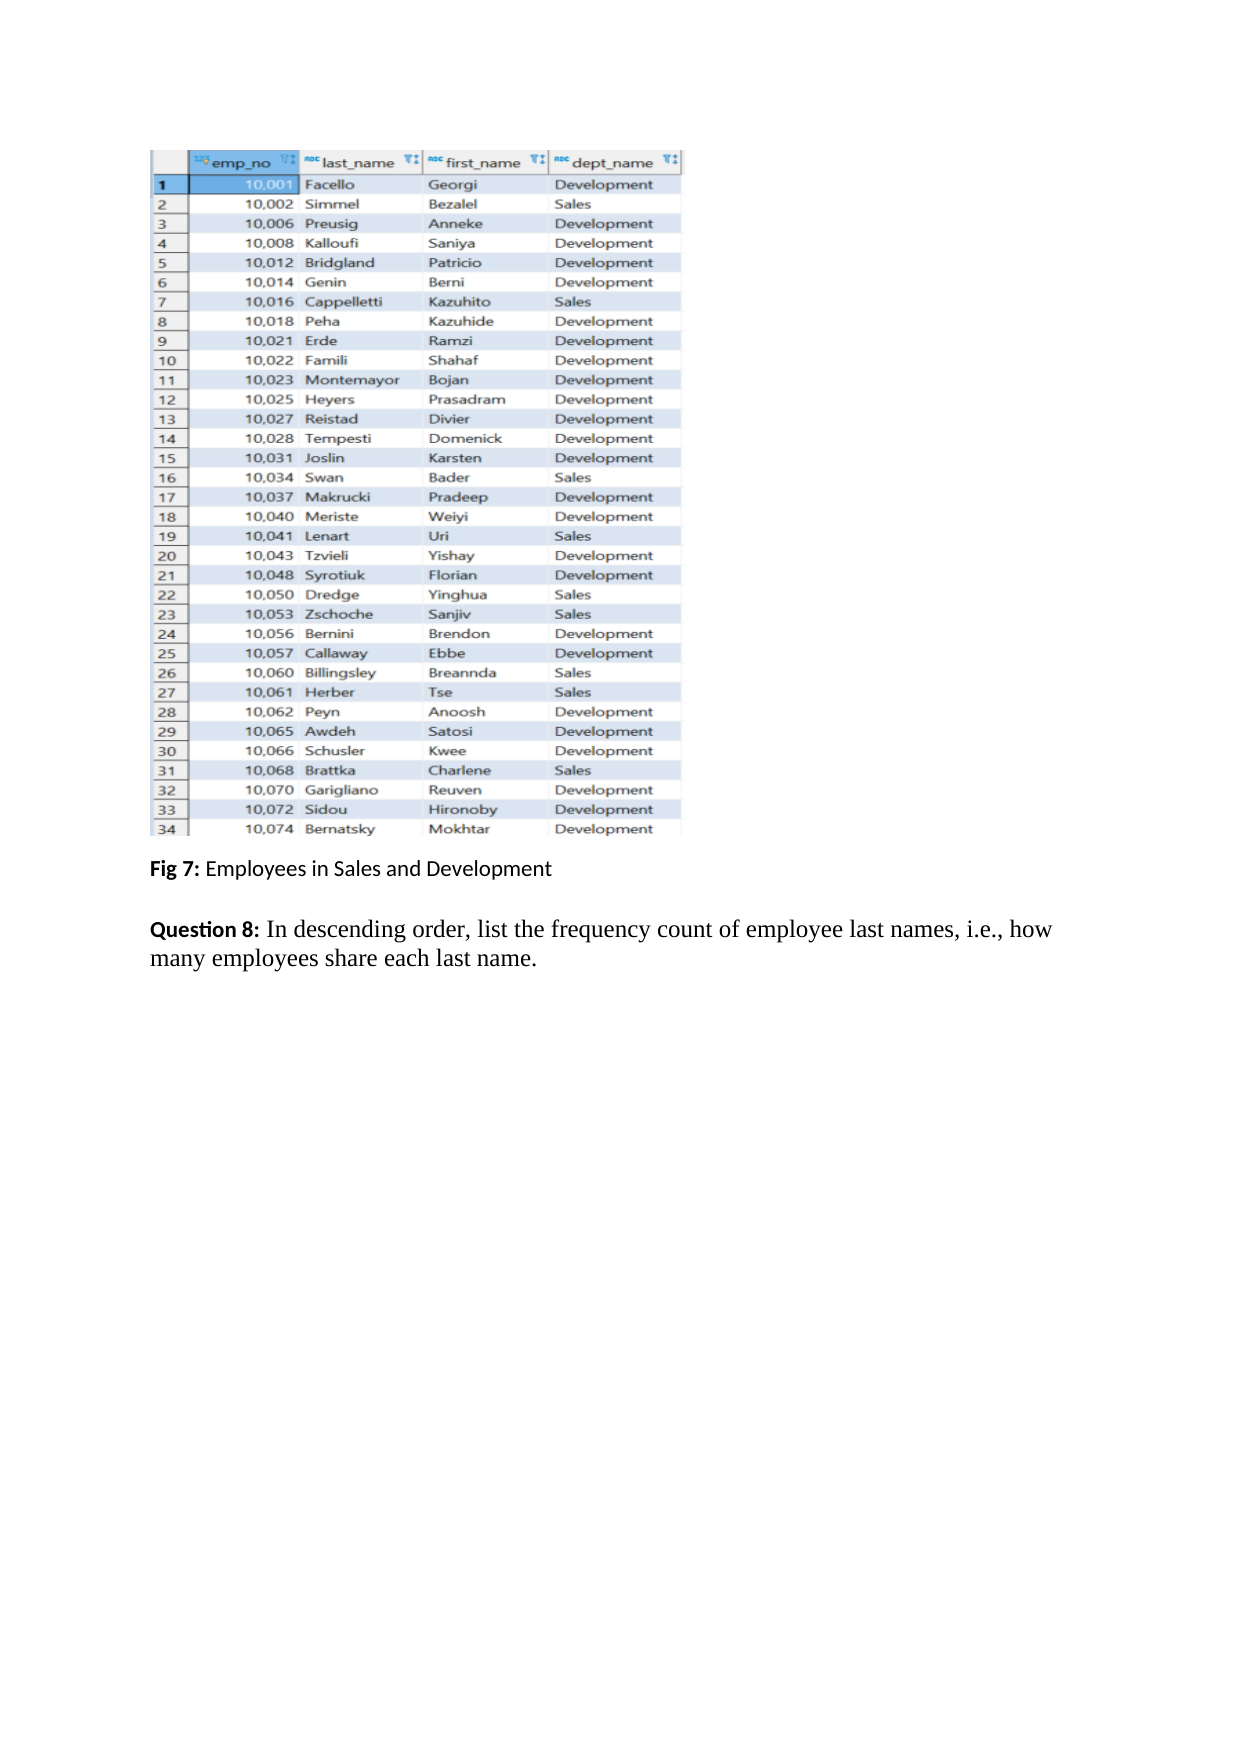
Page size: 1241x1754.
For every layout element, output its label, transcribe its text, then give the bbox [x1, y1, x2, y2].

picture [150, 150, 686, 836]
text Fig 7: Employees in Sales and Development [150, 854, 1090, 882]
text Question 8: In descending order, list the frequency count of employee last names, i.e., how many employees share each last name. [150, 914, 1090, 971]
